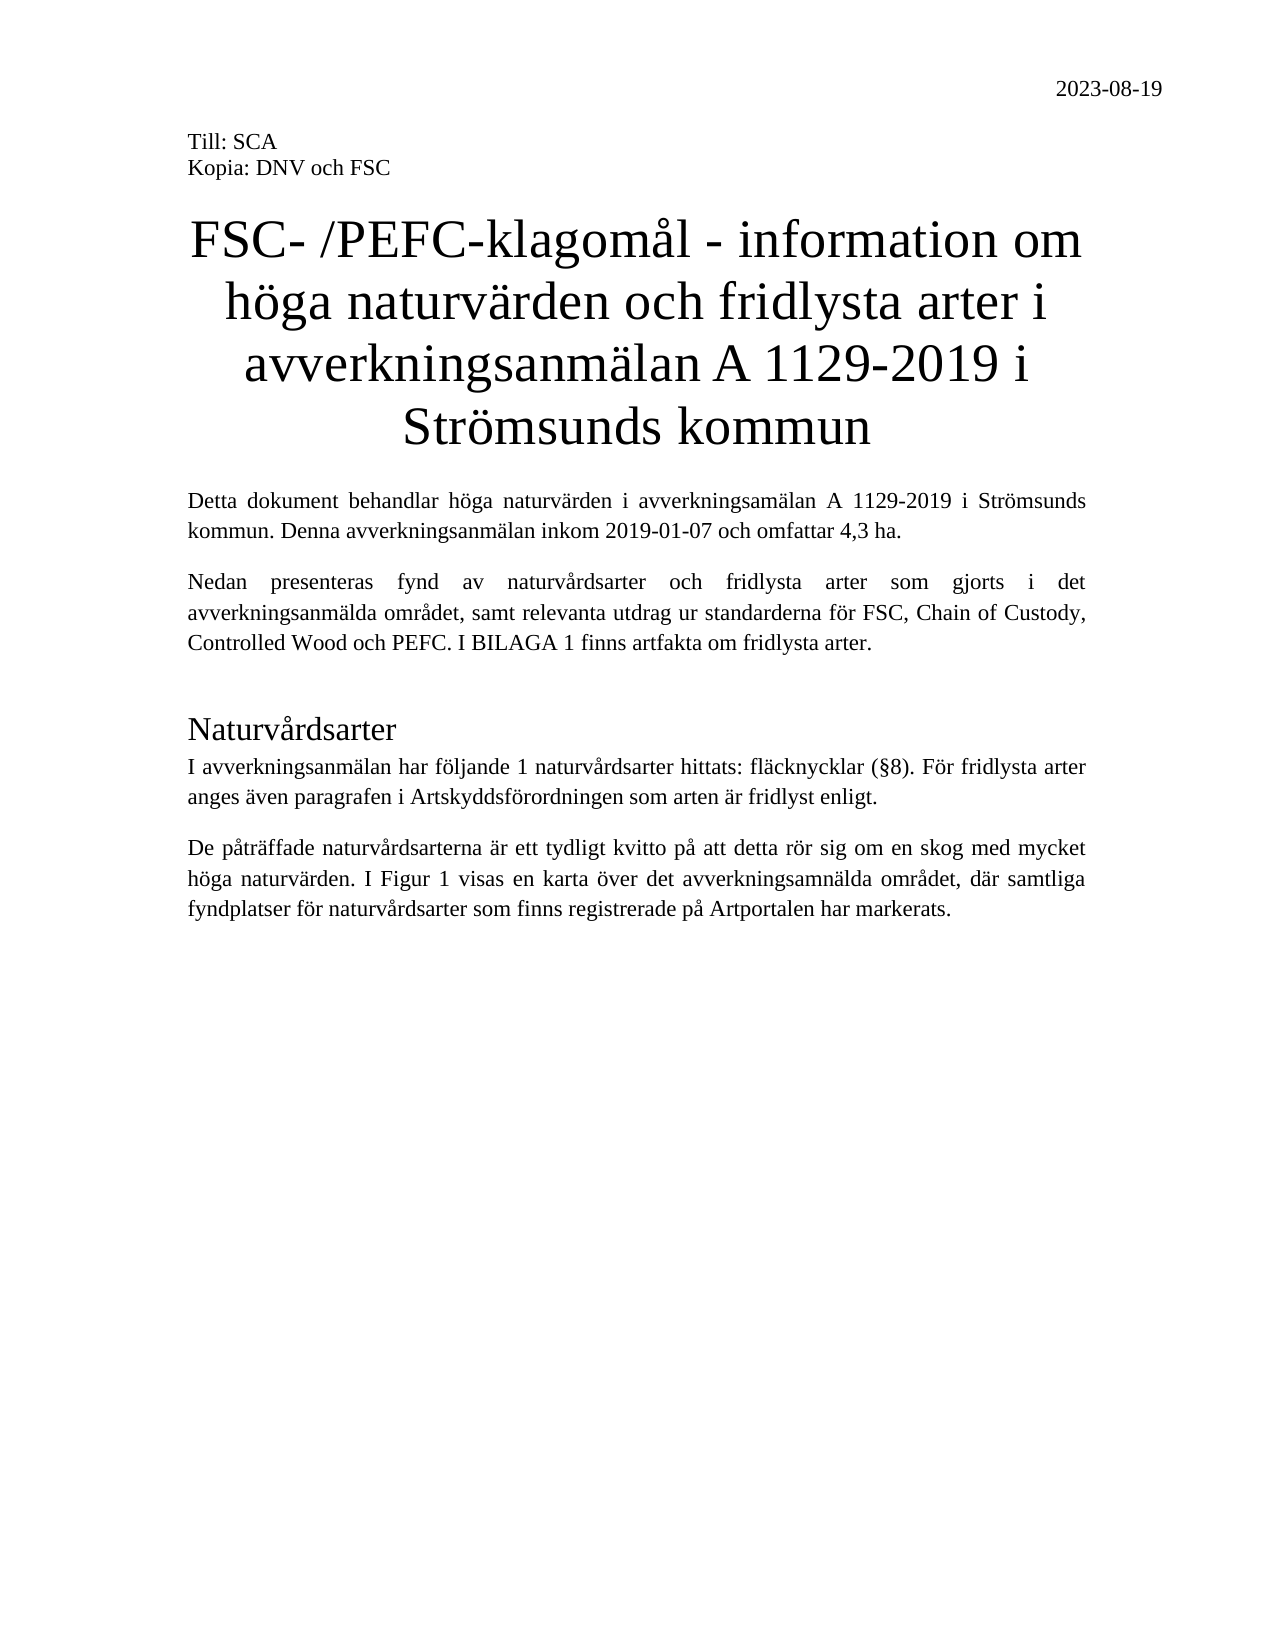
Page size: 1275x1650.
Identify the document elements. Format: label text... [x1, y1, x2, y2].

text Nedan presenteras fynd av naturvårdsarter och fridlysta arter som gjorts i det avverkningsanmälda området, samt relevanta utdrag ur standarderna för FSC, Chain of Custody, Controlled Wood och PEFC. I BILAGA 1 finns artfakta om fridlysta arter. [187, 568, 1087, 655]
text Detta dokument behandlar höga naturvärden i avverkningsamälan A 1129-2019 i Strömsunds kommun. Denna avverkningsanmälan inkom 2019-01-07 och omfattar 4,3 ha. [187, 487, 1087, 544]
text De påträffade naturvårdsarterna är ett tydligt kvitto på att detta rör sig om en skog med mycket höga naturvärden. I Figur 1 visas en karta över det avverkningsamnälda området, där samtliga fyndplatser för naturvårdsarter som finns registrerade på Artportalen har markerats. [187, 834, 1087, 921]
title FSC- /PEFC-klagomål - information om höga naturvärden och fridlysta arter i avverkningsanmälan A 1129-2019 i Strömsunds kommun [187, 207, 1087, 456]
subtitle Naturvårdsarter [187, 709, 1087, 747]
text I avverkningsanmälan har följande 1 naturvårdsarter hittats: fläcknycklar (§8). För fridlysta arter anges även paragrafen i Artskyddsförordningen som arten är fridlyst enligt. [187, 753, 1087, 810]
